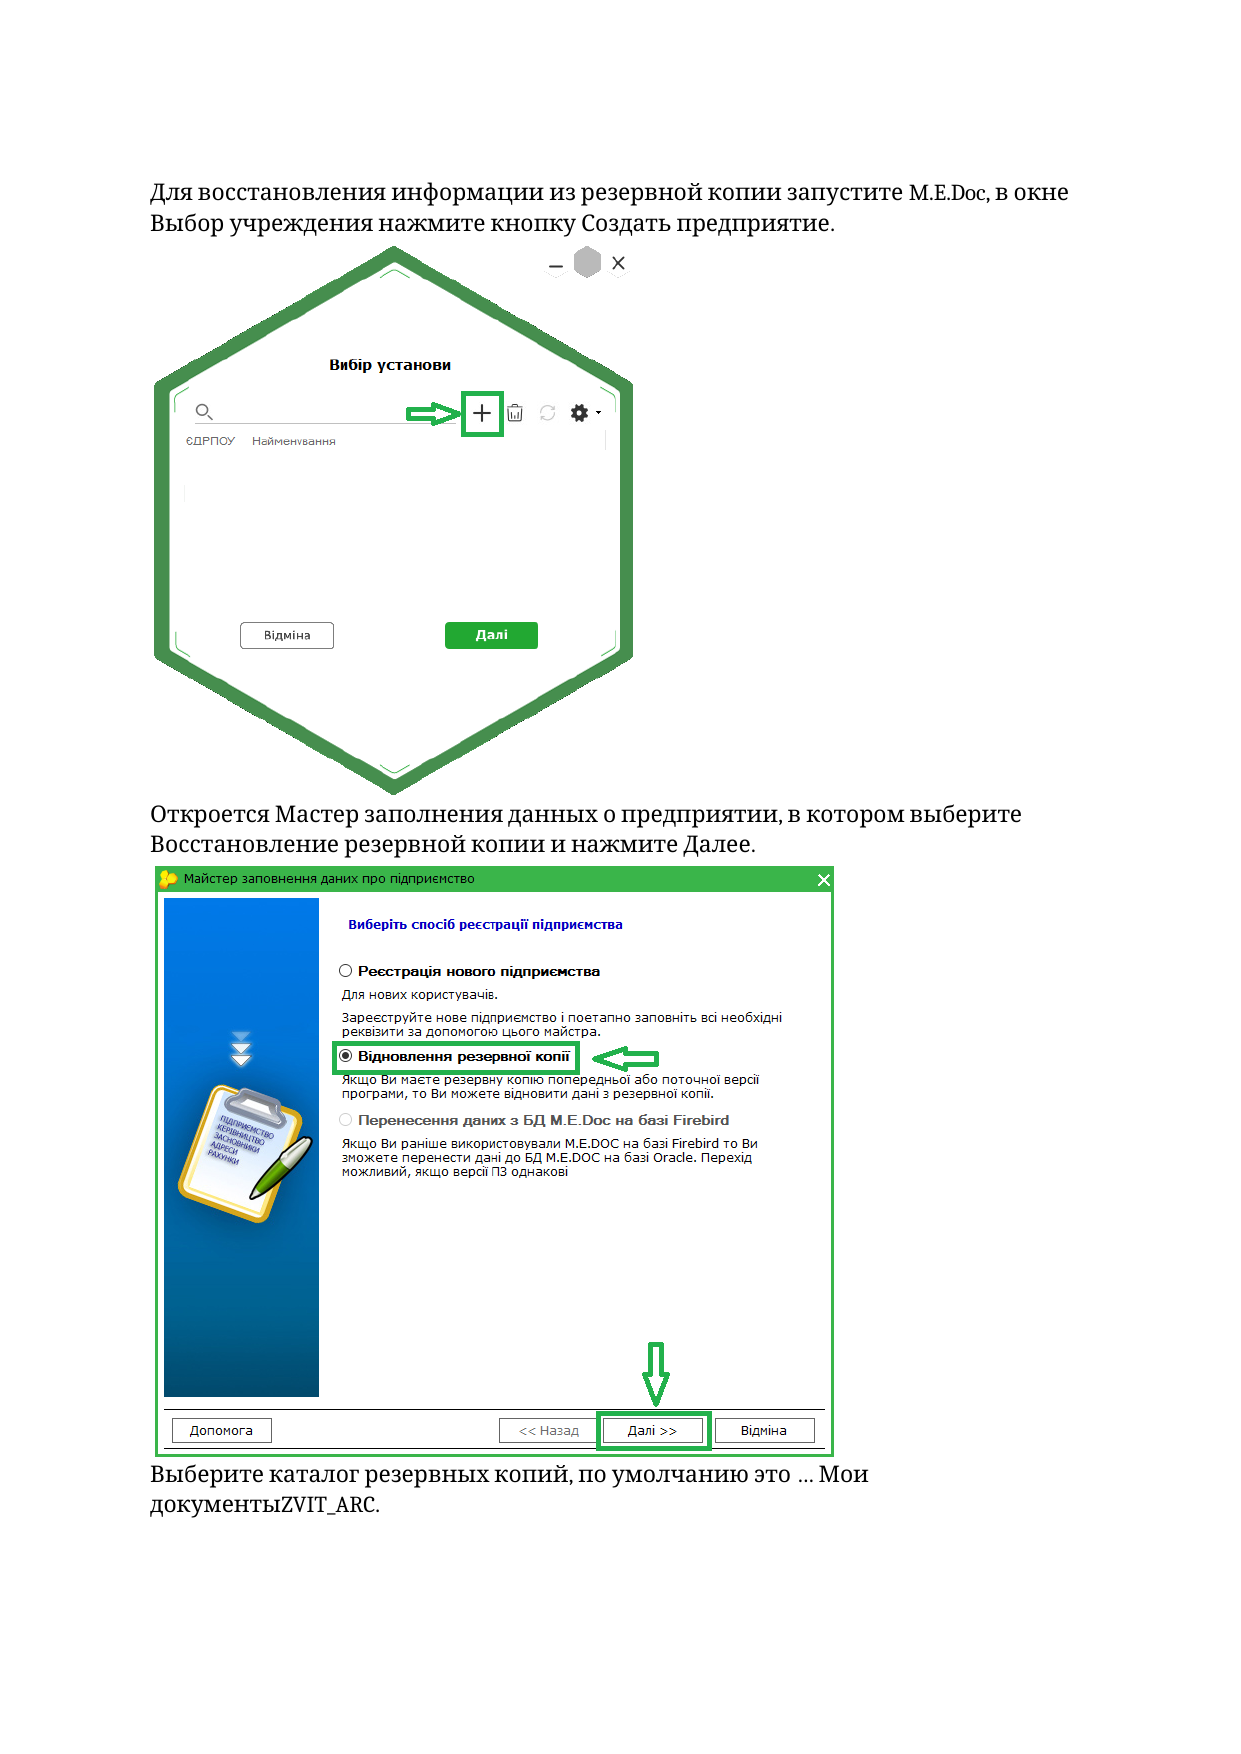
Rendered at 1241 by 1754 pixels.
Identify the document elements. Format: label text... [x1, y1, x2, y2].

picture [150, 240, 654, 798]
picture [150, 862, 835, 1459]
text Для восстановления информации из резервной копии запустите M.E.Doc, в окне Выбор учреждения нажмите кнопку Создать предприятие. [150, 180, 1090, 237]
text Выберите каталог резервных копий, по умолчанию это … Мои документыZVIT_ARC. [150, 1462, 1090, 1518]
text Откроется Мастер заполнения данных о предприятии, в котором выберите Восстановление резервной копии и нажмите Далее. [150, 802, 1090, 858]
